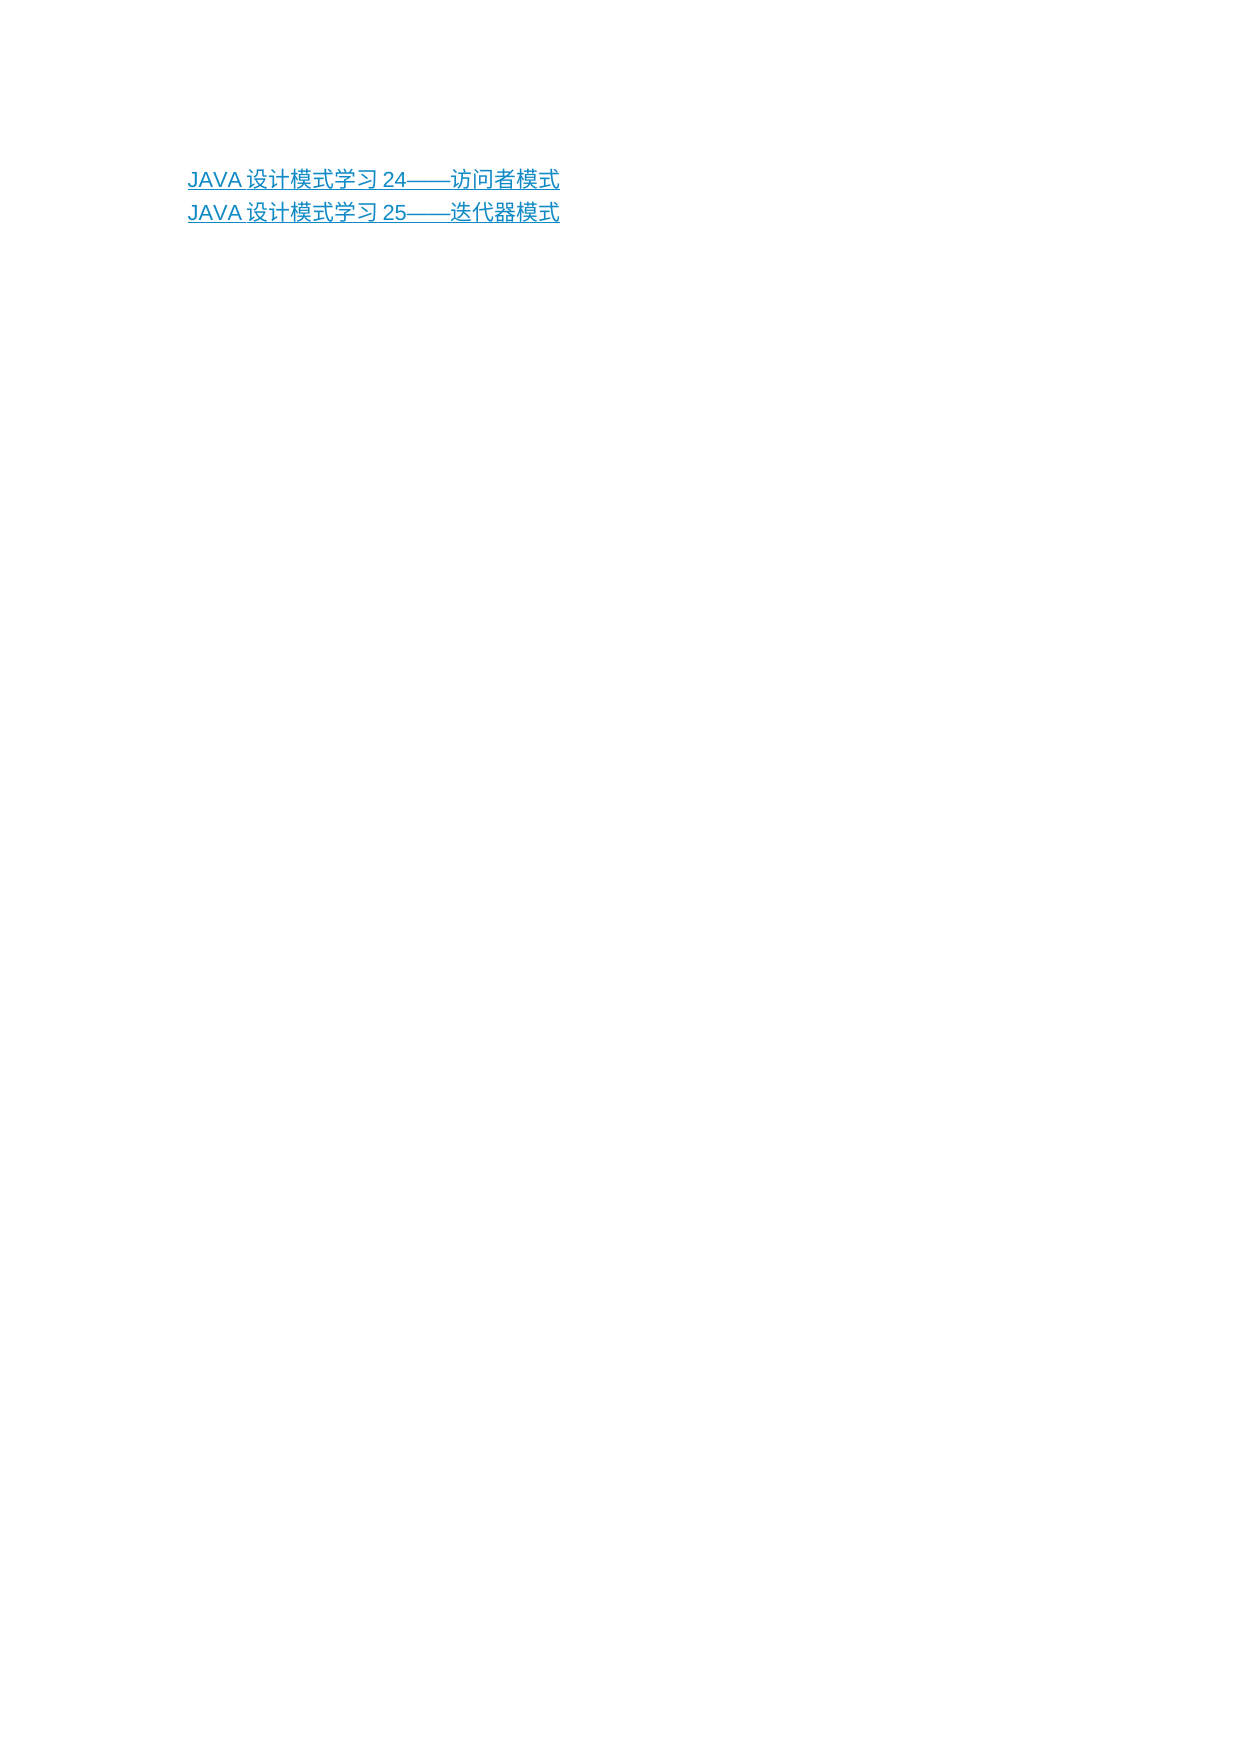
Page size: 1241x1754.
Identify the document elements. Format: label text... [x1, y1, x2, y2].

text JAVA设计模式学习24——访问者模式 [187, 162, 1053, 194]
text JAVA设计模式学习25——迭代器模式 [187, 194, 1053, 227]
